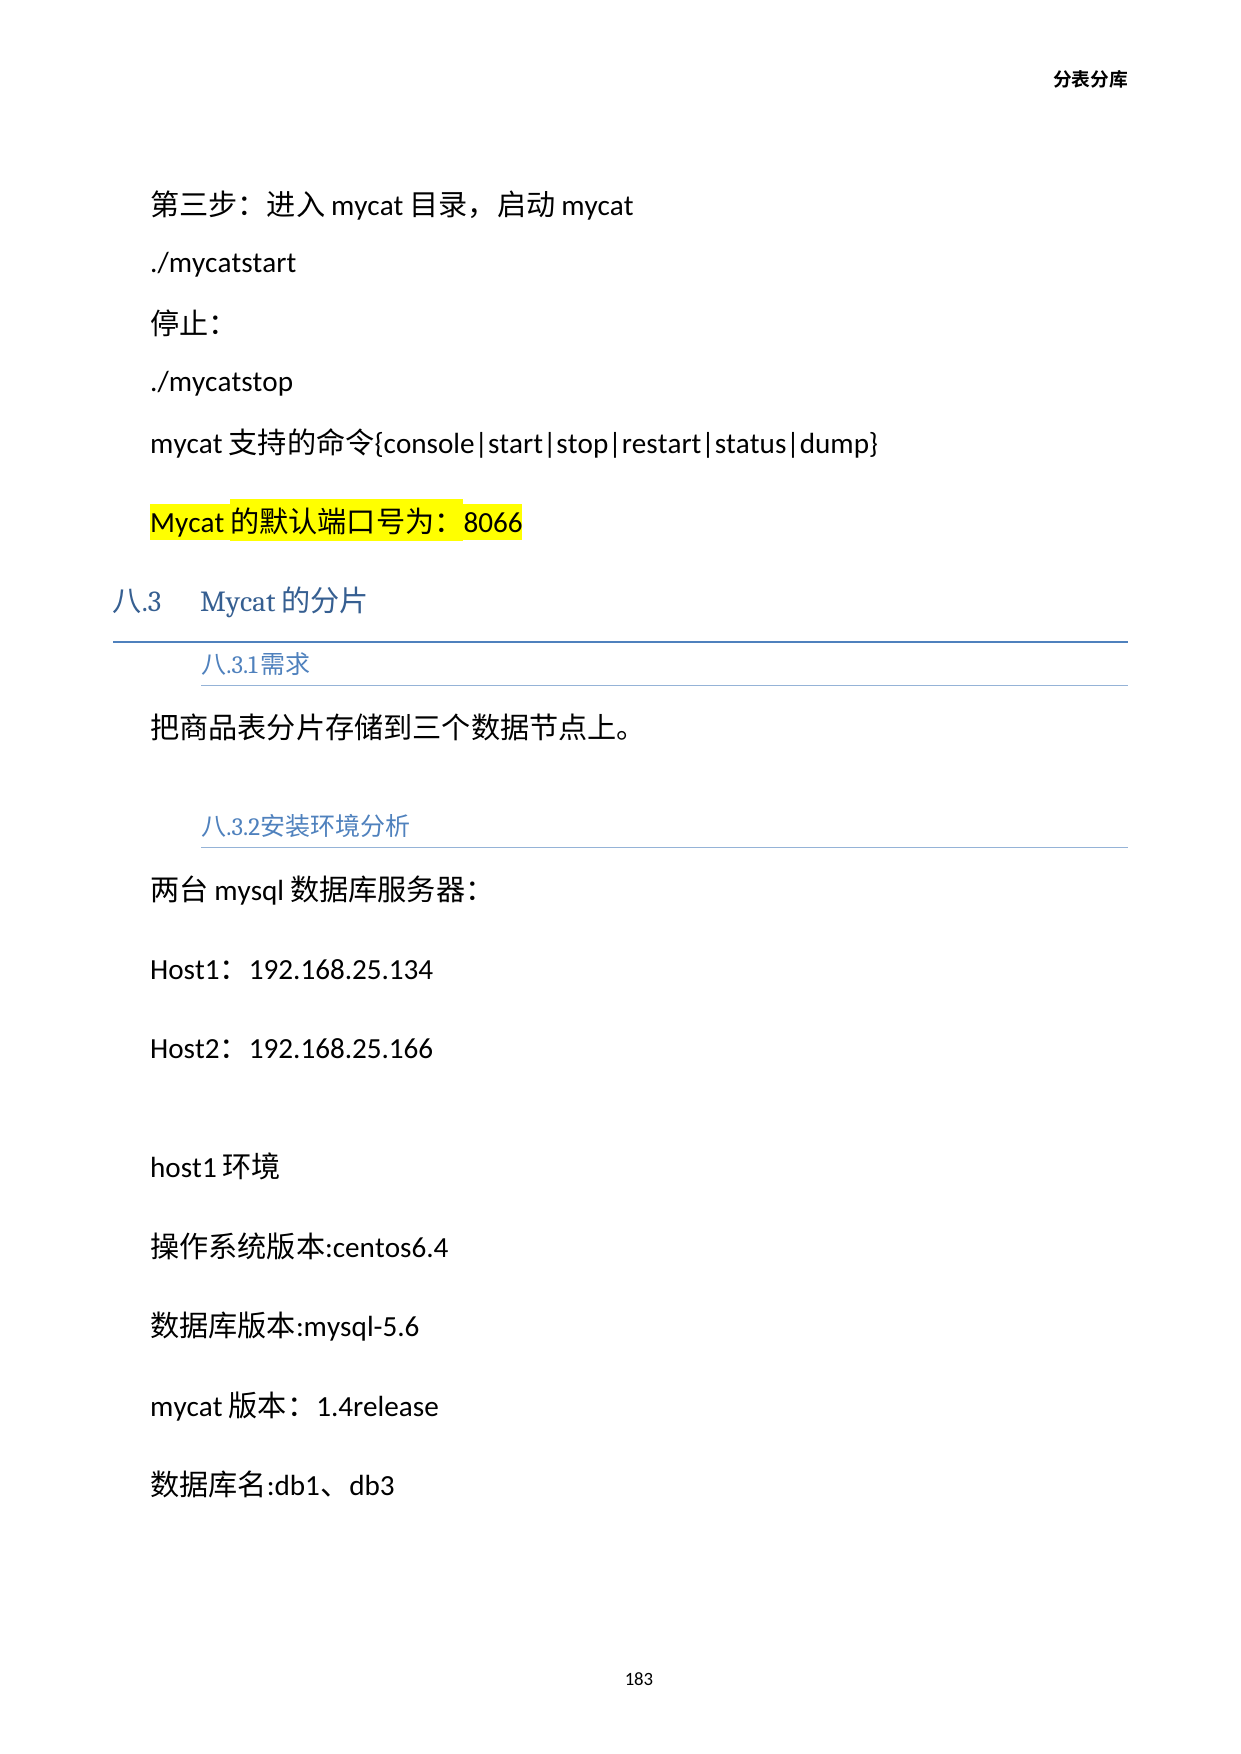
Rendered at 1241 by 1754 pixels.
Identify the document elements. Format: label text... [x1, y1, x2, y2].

subtitle 安装环境分析 [201, 805, 1128, 847]
text Host2：192.168.25.166 [112, 1006, 1128, 1086]
text Host1：192.168.25.134 [112, 927, 1128, 1006]
text mycat版本：1.4release [112, 1364, 1128, 1443]
text ./mycatstop [112, 361, 1128, 401]
text Mycat的默认端口号为：8066 [112, 480, 1128, 559]
text 两台mysql数据库服务器： [112, 848, 1128, 927]
text 数据库版本:mysql-5.6 [112, 1284, 1128, 1364]
subtitle Mycat的分片 [112, 559, 1128, 643]
text 停止： [112, 282, 1128, 361]
text 第三步：进入mycat目录，启动mycat [112, 163, 1128, 242]
text 数据库名:db1、db3 [112, 1443, 1128, 1522]
text 操作系统版本:centos6.4 [112, 1205, 1128, 1284]
text mycat支持的命令{console|start|stop|restart|status|dump} [112, 401, 1128, 480]
text 把商品表分片存储到三个数据节点上。 [112, 686, 1128, 765]
text ./mycatstart [112, 242, 1128, 282]
text host1环境 [112, 1126, 1128, 1205]
subtitle 需求 [201, 643, 1128, 685]
